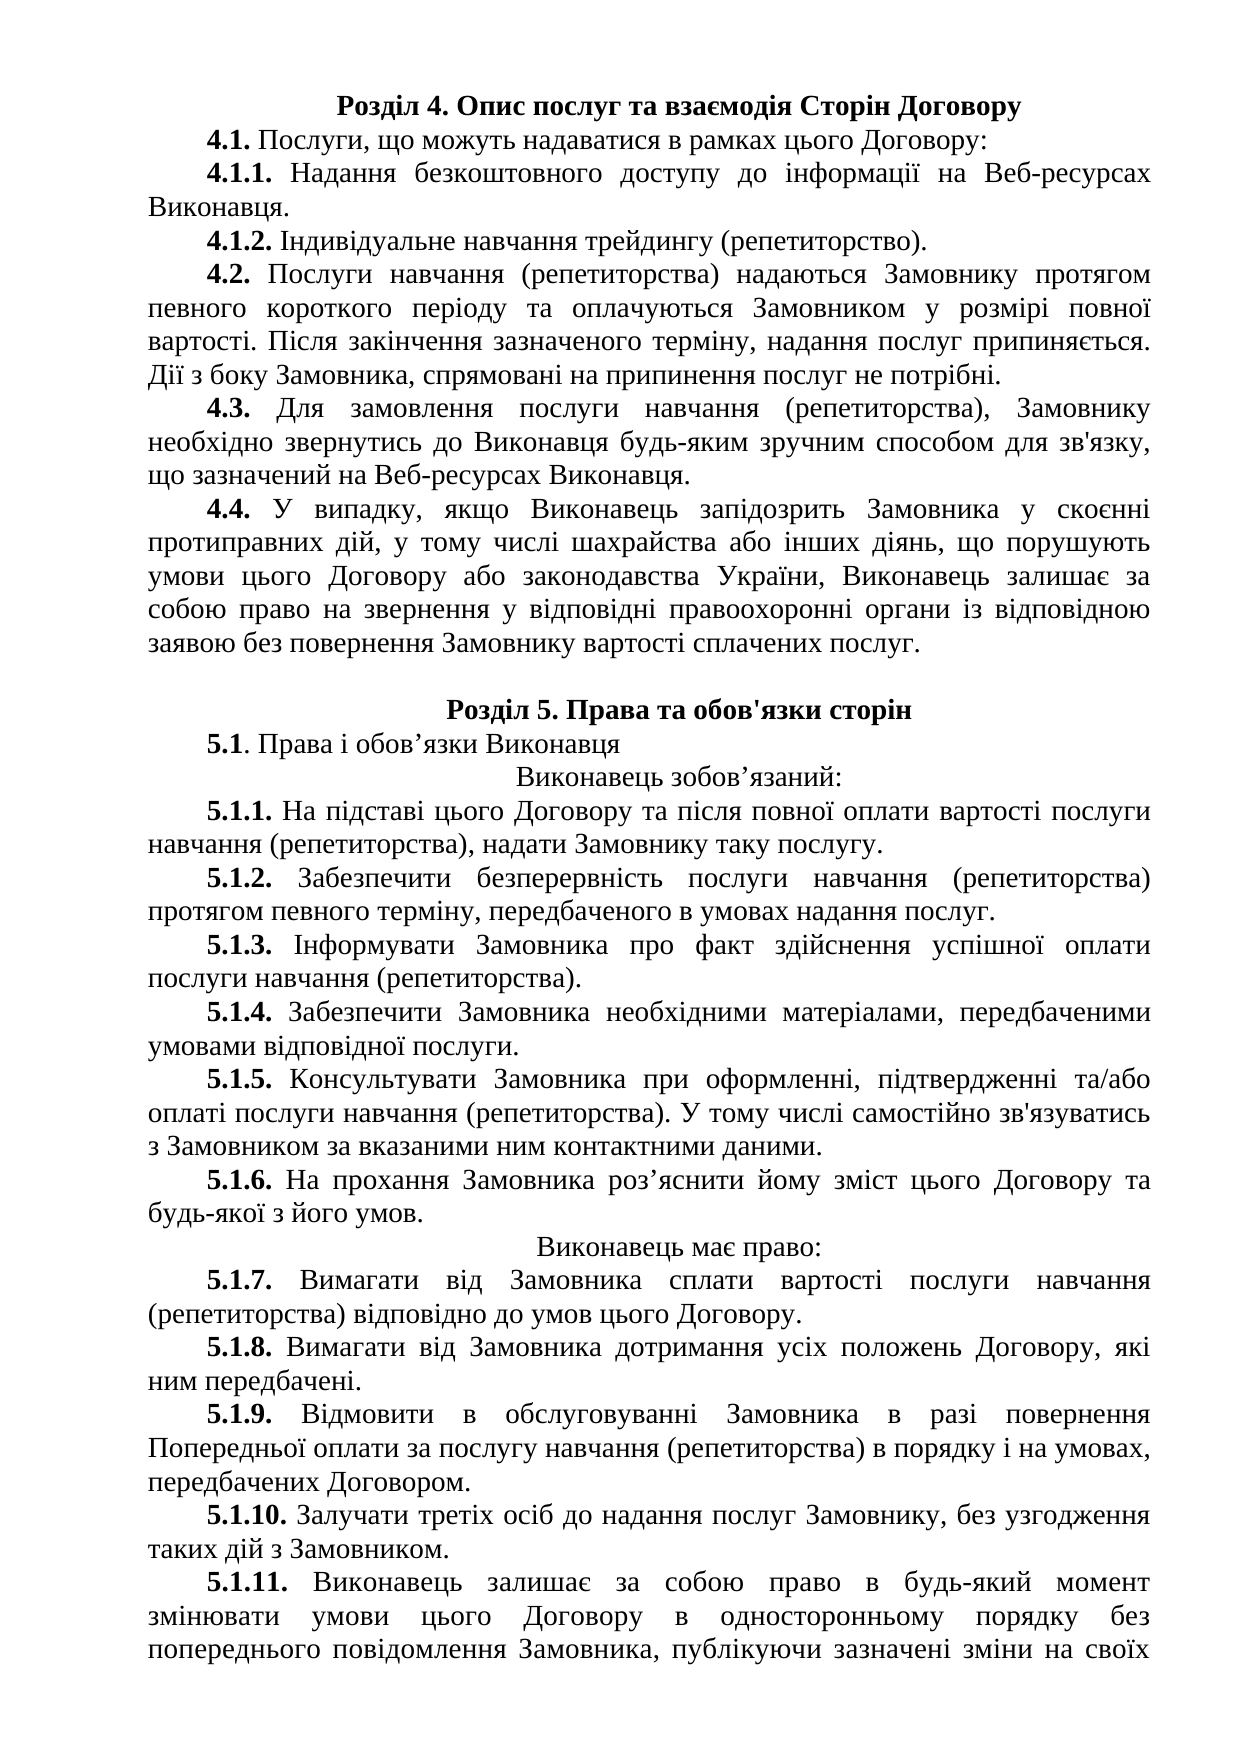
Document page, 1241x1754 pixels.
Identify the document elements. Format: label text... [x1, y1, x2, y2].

text 5.1.5. Консультувати Замовника при оформленні, підтвердженні та/або оплаті послуги навчання (репетиторства). У тому числі самостійно зв'язуватись з Замовником за вказаними ним контактними даними. [148, 1061, 1152, 1162]
text 5.1.2. Забезпечити безперервність послуги навчання (репетиторства) протягом певного терміну, передбаченого в умовах надання послуг. [148, 860, 1152, 927]
text 4.1. Послуги, що можуть надаватися в рамках цього Договору: [148, 122, 1152, 156]
text 5.1.9. Відмовити в обслуговуванні Замовника в разі повернення Попередньої оплати за послугу навчання (репетиторства) в порядку і на умовах, передбачених Договором. [148, 1397, 1152, 1497]
text 4.1.2. Індивідуальне навчання трейдингу (репетиторство). [148, 223, 1152, 256]
text 5.1.7. Вимагати від Замовника сплати вартості послуги навчання (репетиторства) відповідно до умов цього Договору. [148, 1262, 1152, 1329]
text 4.3. Для замовлення послуги навчання (репетиторства), Замовнику необхідно звернутись до Виконавця будь-яким зручним способом для зв'язку, що зазначений на Веб-ресурсах Виконавця. [148, 390, 1152, 491]
text 5.1.1. На підставі цього Договору та після повної оплати вартості послуги навчання (репетиторства), надати Замовнику таку послугу. [148, 793, 1152, 860]
text 5.1.8. Вимагати від Замовника дотримання усіх положень Договору, які ним передбачені. [148, 1329, 1152, 1397]
text Розділ 5. Права та обов'язки сторін [148, 692, 1152, 726]
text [148, 1564, 1152, 1665]
text 4.1.1. Надання безкоштовного доступу до інформації на Веб-ресурсах Виконавця. [148, 156, 1152, 223]
text 5.1.10. Залучати третіх осіб до надання послуг Замовнику, без узгодження таких дій з Замовником. [148, 1497, 1152, 1564]
text Розділ 4. Опис послуг та взаємодія Сторін Договору [148, 88, 1152, 122]
text 4.2. Послуги навчання (репетиторства) надаються Замовнику протягом певного короткого періоду та оплачуються Замовником у розмірі повної вартості. Після закінчення зазначеного терміну, надання послуг припиняється. Дії з боку Замовника, спрямовані на припинення послуг не потрібні. [148, 256, 1152, 390]
text 5.1.4. Забезпечити Замовника необхідними матеріалами, передбаченими умовами відповідної послуги. [148, 994, 1152, 1061]
text 5.1.3. Інформувати Замовника про факт здійснення успішної оплати послуги навчання (репетиторства). [148, 927, 1152, 994]
text 5.1. Права і обов’язки Виконавця [148, 726, 1152, 759]
text 5.1.6. На прохання Замовника роз’яснити йому зміст цього Договору та будь-якої з його умов. [148, 1162, 1152, 1229]
text 4.4. У випадку, якщо Виконавець запідозрить Замовника у скоєнні протиправних дій, у тому числі шахрайства або інших діянь, що порушують умови цього Договору або законодавства України, Виконавець залишає за собою право на звернення у відповідні правоохоронні органи із відповідною заявою без повернення Замовнику вартості сплачених послуг. [148, 491, 1152, 659]
text Виконавець має право: [148, 1229, 1152, 1262]
text Виконавець зобов’язаний: [148, 759, 1152, 793]
